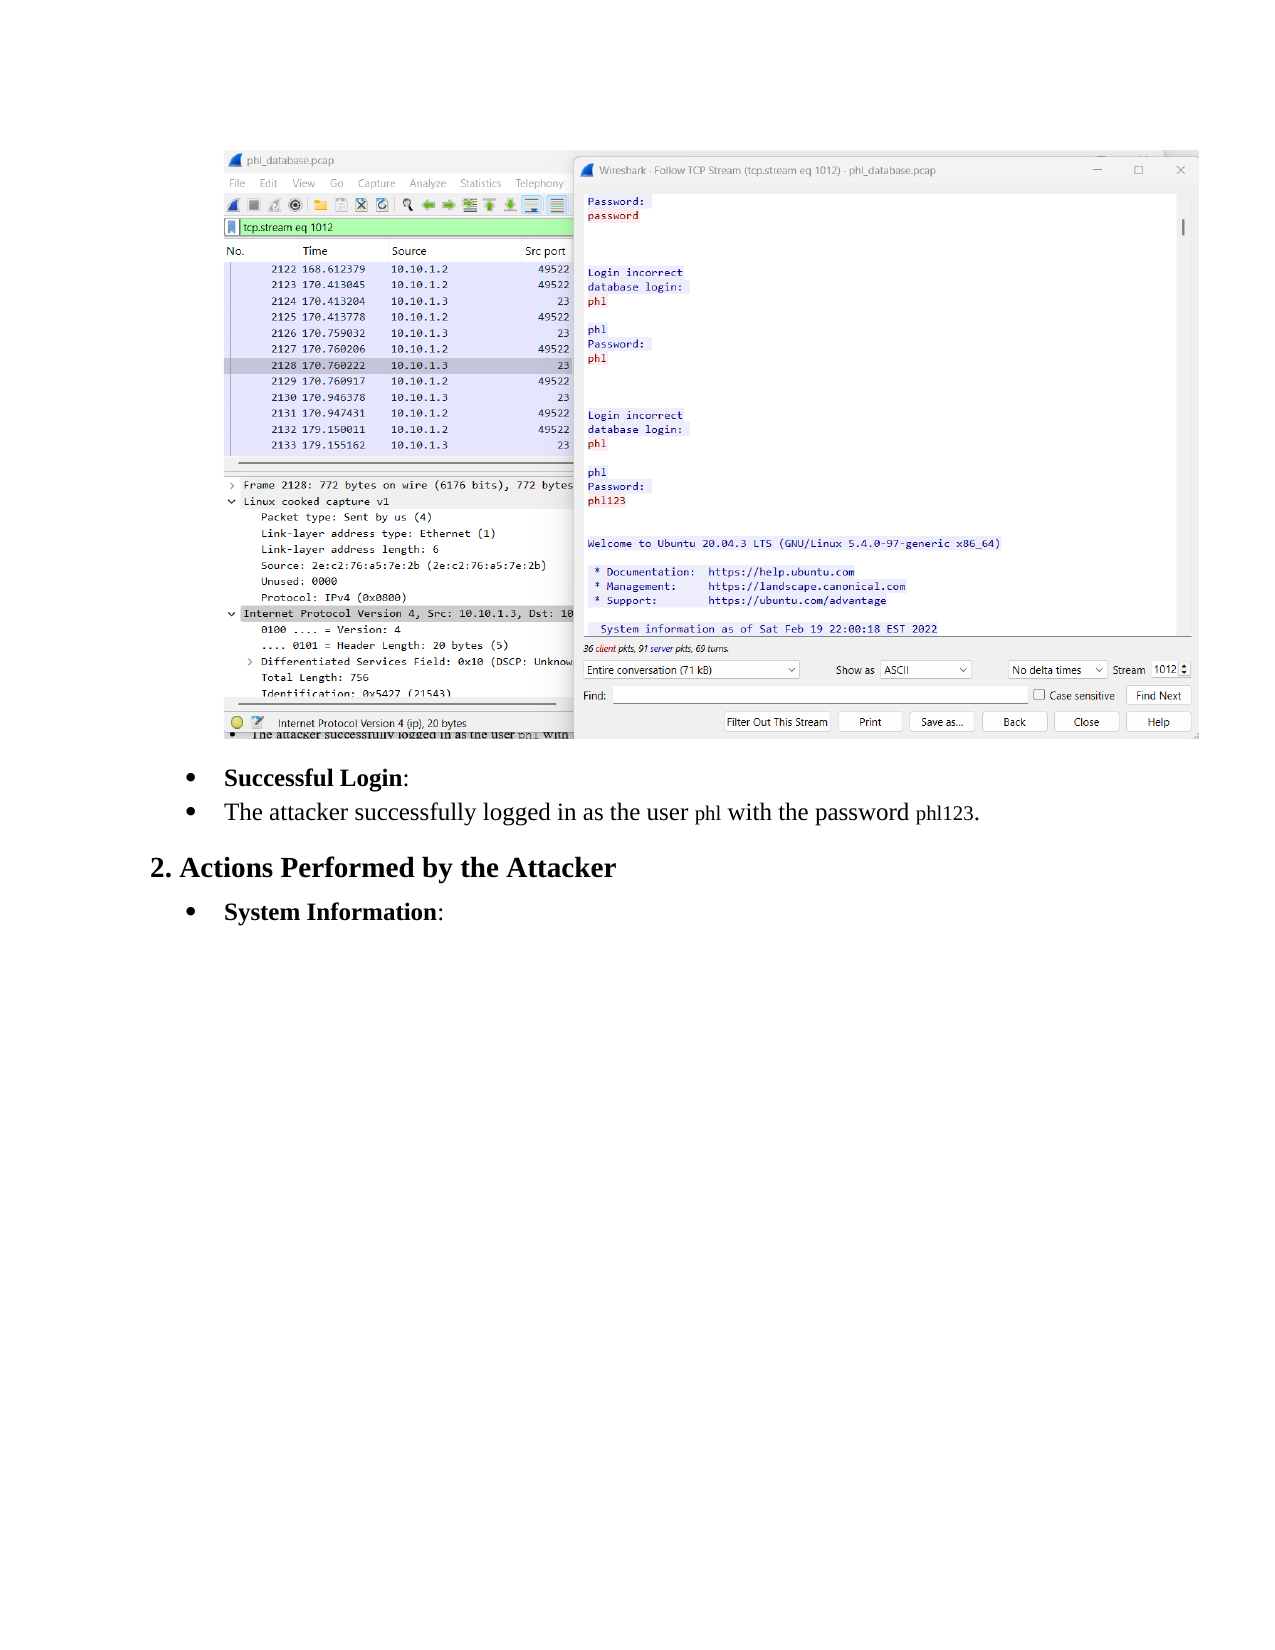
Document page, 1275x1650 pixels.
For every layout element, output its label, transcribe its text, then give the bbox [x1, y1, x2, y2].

list Successful Login: [186, 763, 1125, 792]
subtitle 2. Actions Performed by the Attacker [150, 850, 1125, 884]
picture [223, 150, 1199, 739]
list The attacker successfully logged in as the user phl with the password phl123. [186, 797, 1125, 825]
list System Information: [186, 897, 1125, 926]
